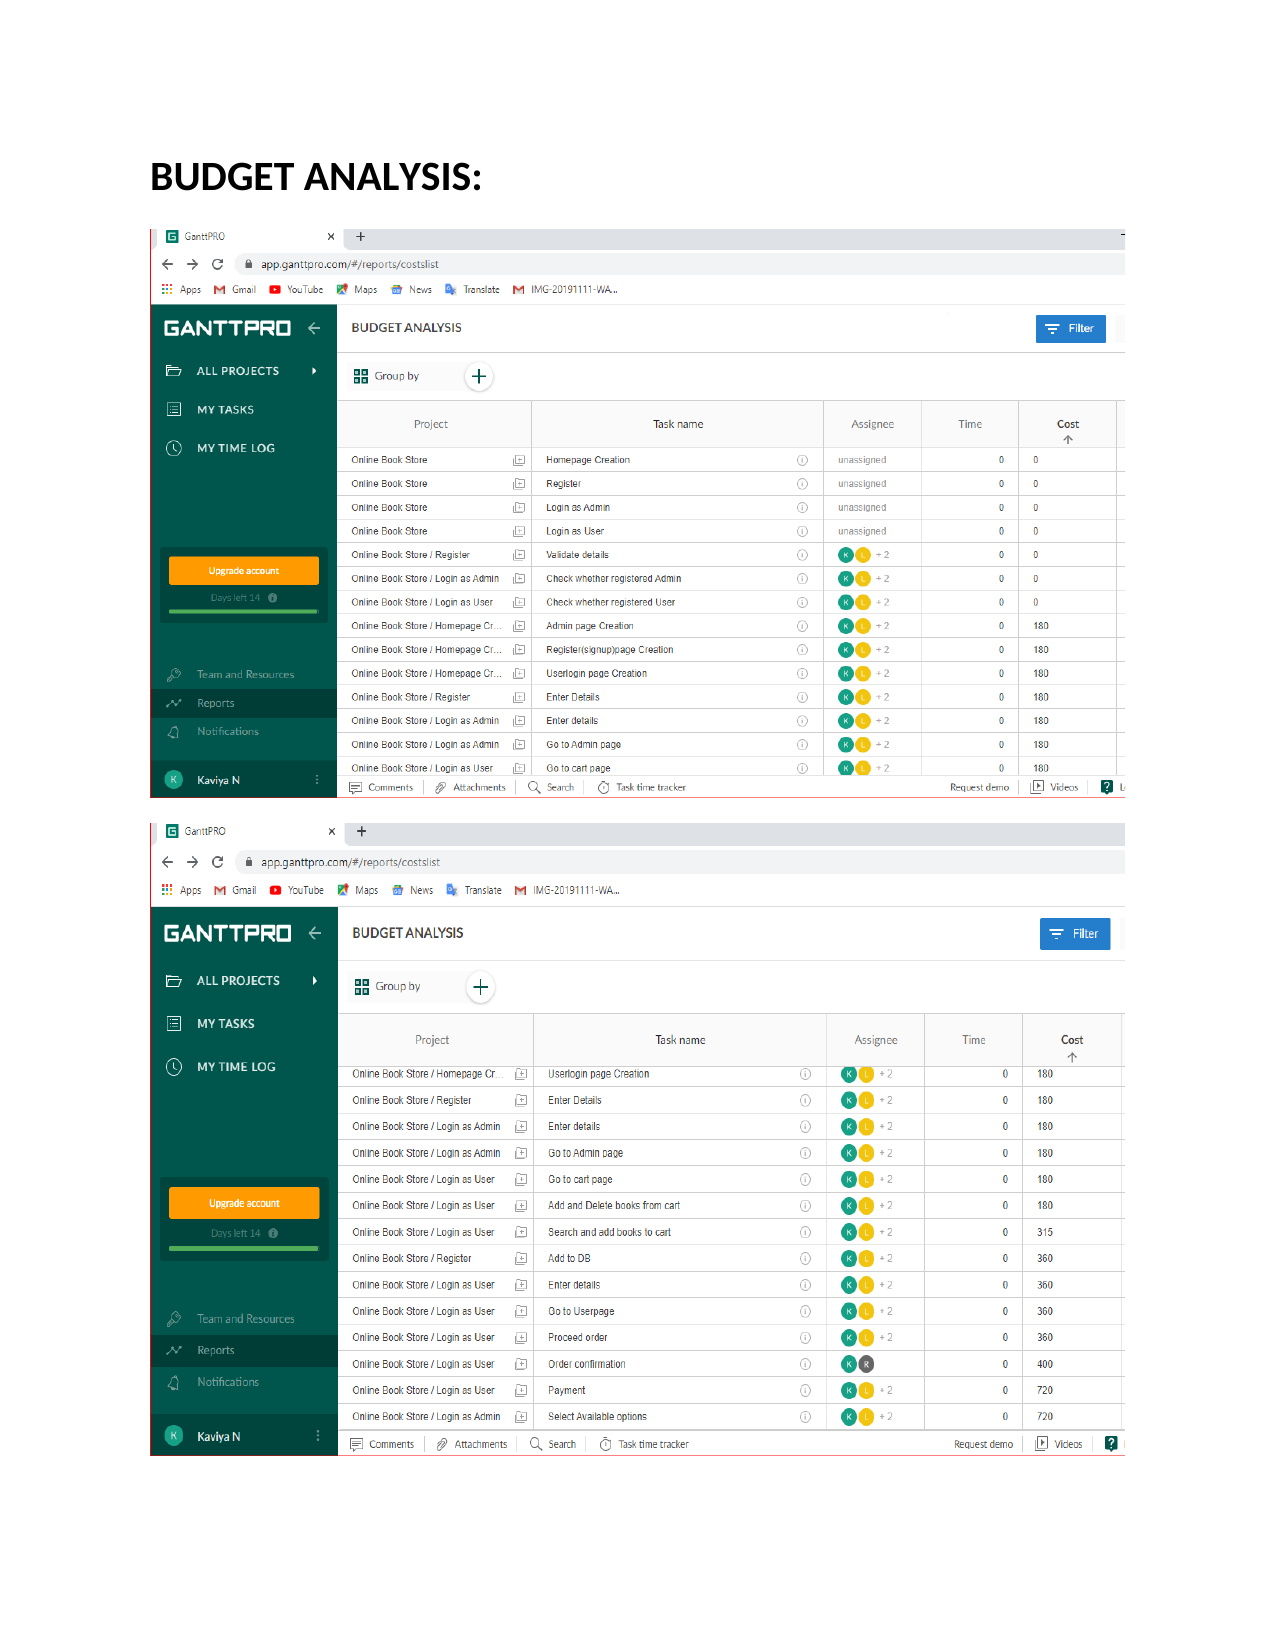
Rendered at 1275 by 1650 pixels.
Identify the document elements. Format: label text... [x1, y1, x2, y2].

text BUDGET ANALYSIS: [150, 150, 1125, 201]
picture [150, 229, 1125, 798]
picture [150, 823, 1125, 1456]
